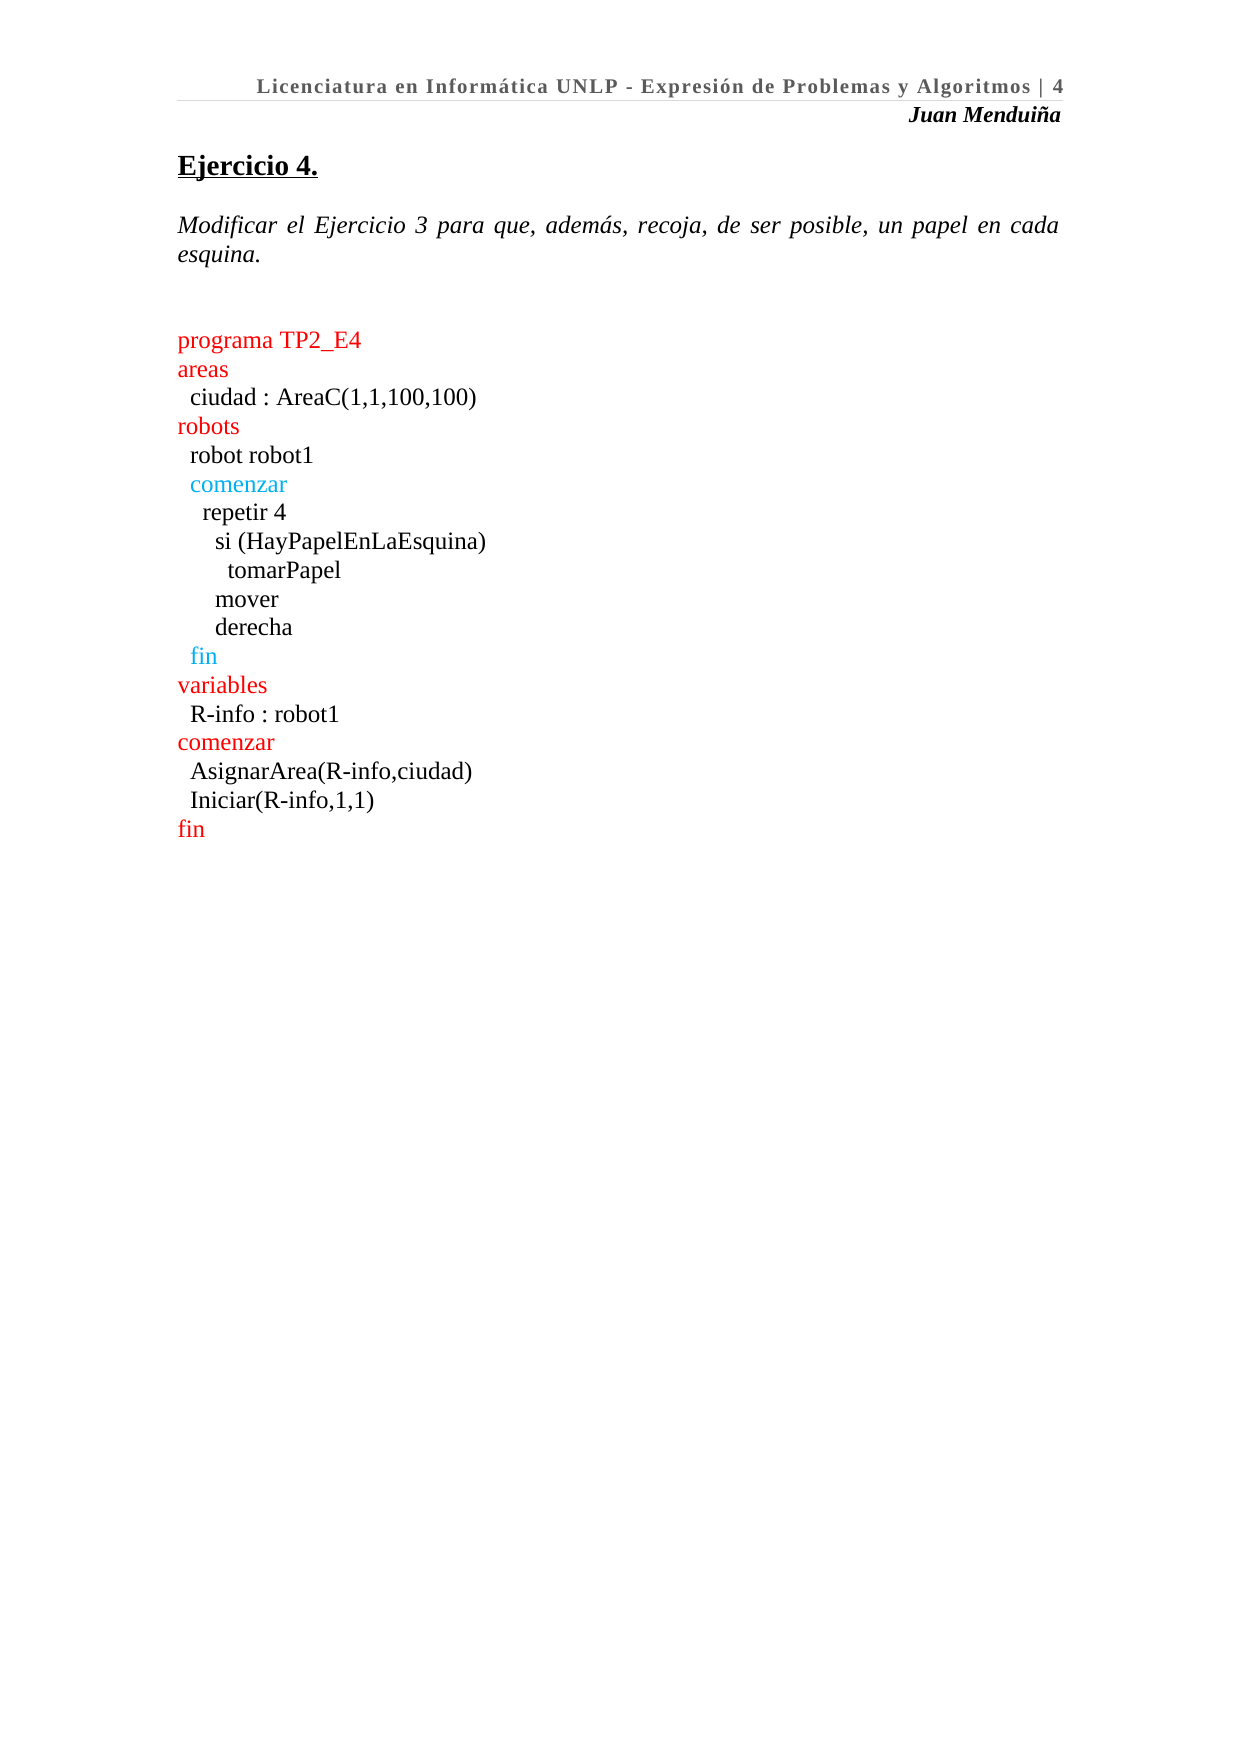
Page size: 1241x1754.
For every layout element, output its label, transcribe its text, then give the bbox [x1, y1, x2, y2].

text robot robot1 [177, 440, 1063, 469]
text variables [177, 670, 1063, 699]
text programa TP2_E4 [177, 325, 1063, 354]
text derecha [177, 612, 1063, 641]
text tomarPapel [177, 555, 1063, 584]
text Ejercicio 4. [177, 148, 1063, 181]
text si (HayPapelEnLaEsquina) [177, 526, 1063, 555]
text areas [177, 354, 1063, 382]
text repetir 4 [177, 497, 1063, 526]
text R-info : robot1 [177, 699, 1063, 727]
text Modificar el Ejercicio 3 para que, además, recoja, de ser posible, un papel en cada esquina. [177, 210, 1063, 267]
text ciudad : AreaC(1,1,100,100) [177, 382, 1063, 411]
text fin [177, 814, 1063, 842]
text comenzar [177, 727, 1063, 756]
text comenzar [177, 469, 1063, 497]
text AsignarArea(R-info,ciudad) [177, 756, 1063, 785]
text fin [177, 641, 1063, 670]
text Iniciar(R-info,1,1) [177, 785, 1063, 814]
text robots [177, 411, 1063, 440]
text mover [177, 584, 1063, 612]
